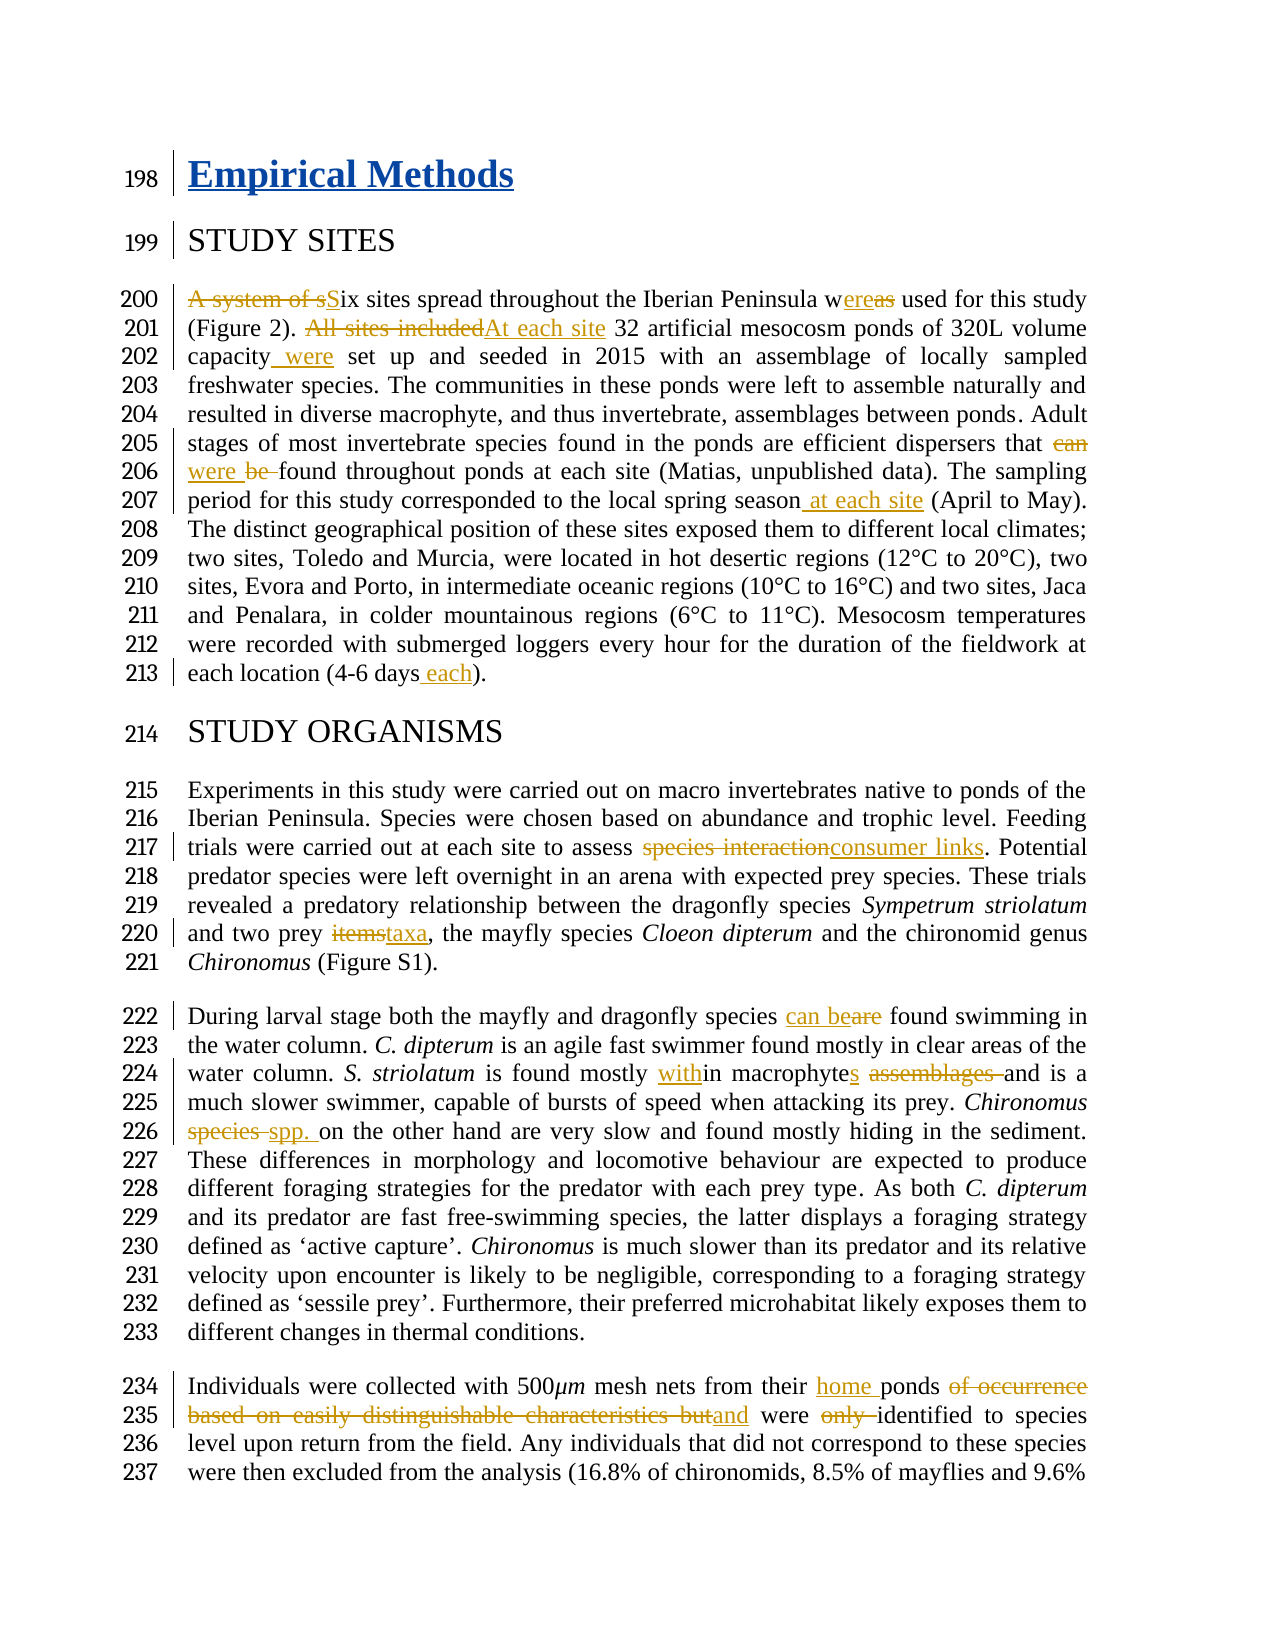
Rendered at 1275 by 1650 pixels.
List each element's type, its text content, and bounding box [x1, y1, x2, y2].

text Experiments in this study were carried out on macro invertebrates native to ponds of the Iberian Peninsula. Species were chosen based on abundance and trophic level. Feeding trials were carried out at each site to assess . Potential predator species were left overnight in an arena with expected prey species. These trials revealed a predatory relationship between the dragonfly species Sympetrum striolatum and two prey , the mayfly species Cloeon dipterum and the chironomid genus Chironomus (Figure S1). [187, 775, 1087, 976]
text During larval stage both the mayfly and dragonfly species found swimming in the water column. C. dipterum is an agile fast swimmer found mostly in clear areas of the water column. S. striolatum is found mostly in macrophyte and is a much slower swimmer, capable of bursts of speed when attacking its prey. Chironomus on the other hand are very slow and found mostly hiding in the sediment. These differences in morphology and locomotive behaviour are expected to produce different foraging strategies for the predator with each prey type. As both C. dipterum and its predator are fast free-swimming species, the latter displays a foraging strategy defined as ‘active capture’. Chironomus is much slower than its predator and its relative velocity upon encounter is likely to be negligible, corresponding to a foraging strategy defined as ‘sessile prey’. Furthermore, their preferred microhabitat likely exposes them to different changes in thermal conditions. [187, 1001, 1087, 1346]
text STUDY ORGANISMS [187, 711, 1087, 750]
text ix sites spread throughout the Iberian Peninsula w used for this study (Figure 2). 32 artificial mesocosm ponds of 320L volume capacity set up and seeded in 2015 with an assemblage of locally sampled freshwater species. The communities in these ponds were left to assemble naturally and resulted in diverse macrophyte, and thus invertebrate, assemblages between ponds. Adult stages of most invertebrate species found in the ponds are efficient dispersers that found throughout ponds at each site (Matias, unpublished data). The sampling period for this study corresponded to the local spring season (April to May). The distinct geographical position of these sites exposed them to different local climates; two sites, Toledo and Murcia, were located in hot desertic regions (12°C to 20°C), two sites, Evora and Porto, in intermediate oceanic regions (10°C to 16°C) and two sites, Jaca and Penalara, in colder mountainous regions (6°C to 11°C). Mesocosm temperatures were recorded with submerged loggers every hour for the duration of the fieldwork at each location (4-6 days). [187, 284, 1087, 686]
text STUDY SITES [187, 221, 1087, 259]
